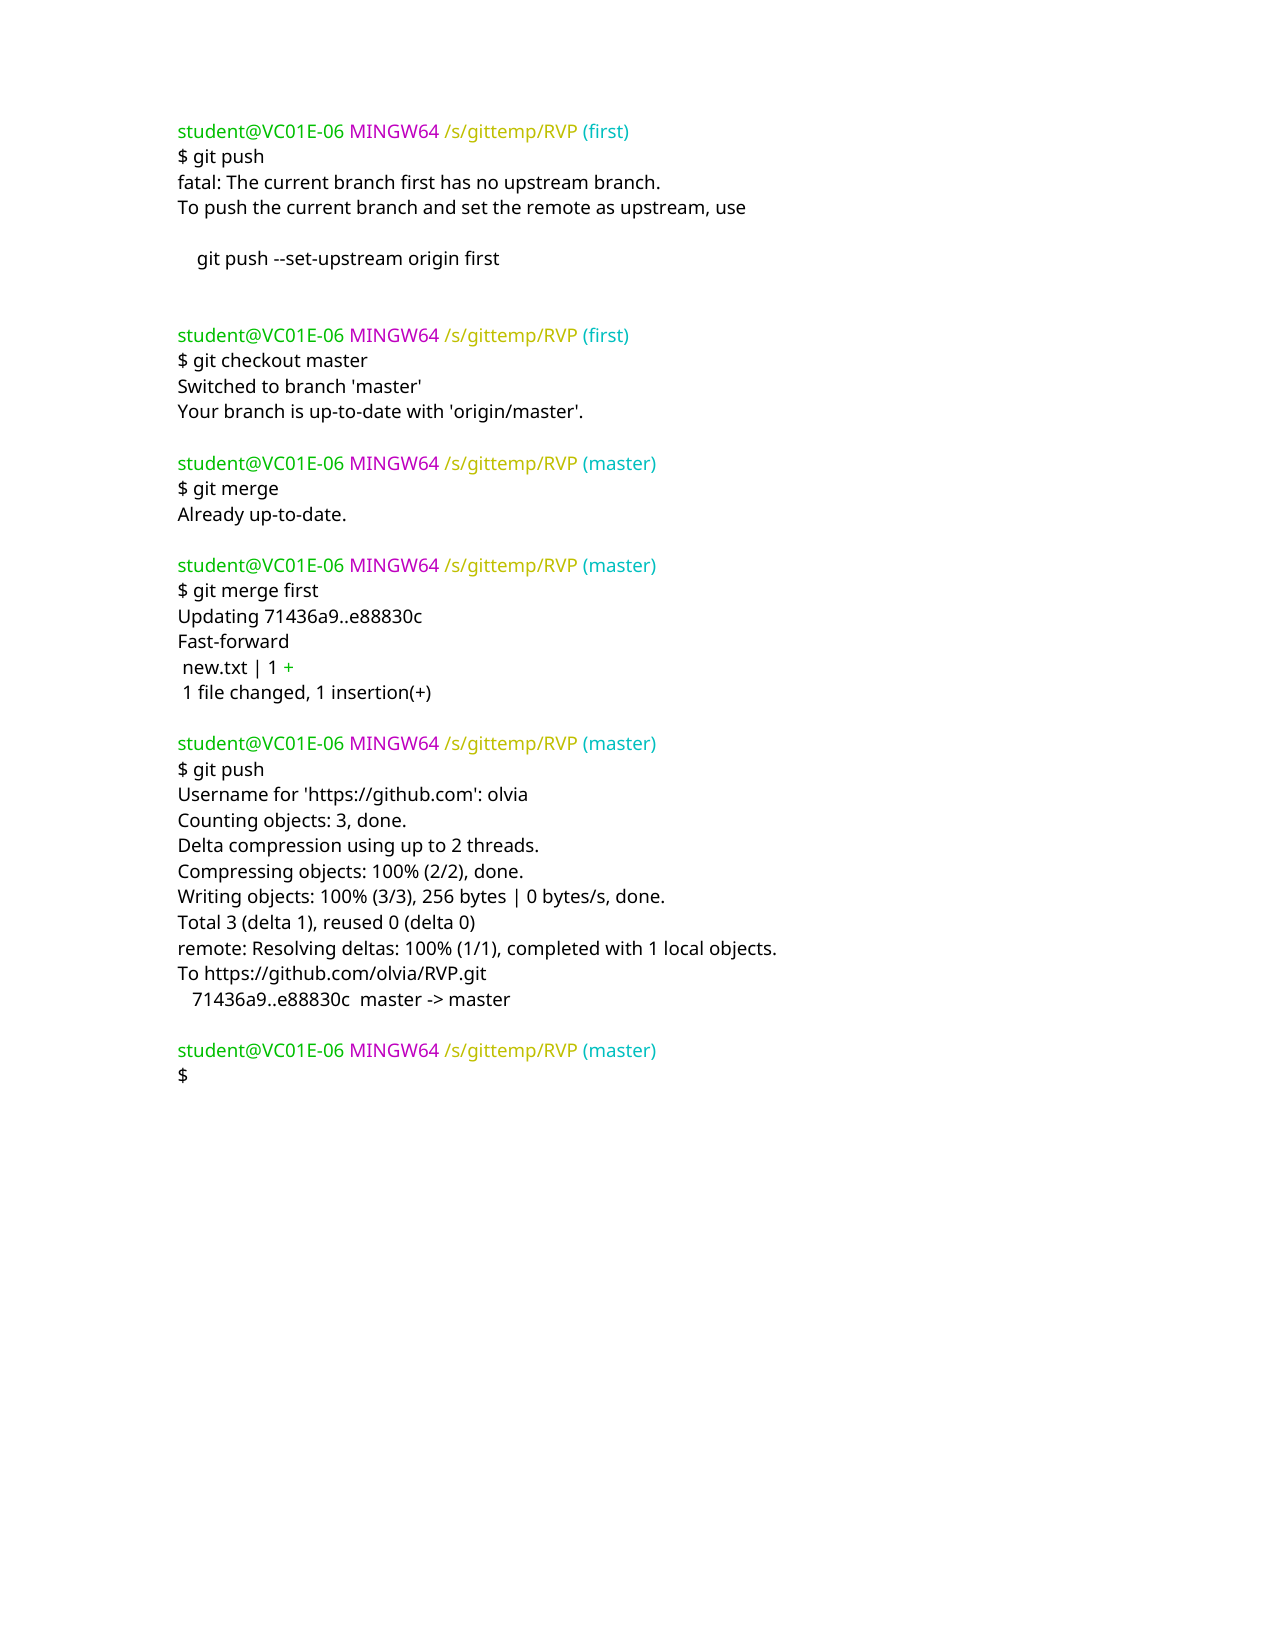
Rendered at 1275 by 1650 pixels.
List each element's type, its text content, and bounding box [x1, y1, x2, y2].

text $ git push [177, 756, 1186, 782]
text Counting objects: 3, done. [177, 807, 1186, 833]
text $ git merge first [177, 577, 1186, 603]
text student@VC01E-06 MINGW64 /s/gittemp/RVP (master) [177, 552, 1186, 577]
text student@VC01E-06 MINGW64 /s/gittemp/RVP (master) [177, 1037, 1186, 1062]
text 71436a9..e88830c master -> master [177, 986, 1186, 1011]
text To https://github.com/olvia/RVP.git [177, 960, 1186, 986]
text Delta compression using up to 2 threads. [177, 833, 1186, 858]
text $ [177, 1062, 1186, 1088]
text $ git push [177, 144, 1186, 169]
text $ git checkout master [177, 348, 1186, 373]
text remote: Resolving deltas: 100% (1/1), completed with 1 local objects. [177, 935, 1186, 960]
text student@VC01E-06 MINGW64 /s/gittemp/RVP (master) [177, 450, 1186, 475]
text Username for 'https://github.com': olvia [177, 782, 1186, 807]
text Switched to branch 'master' [177, 373, 1186, 399]
text 1 file changed, 1 insertion(+) [177, 679, 1186, 705]
text Writing objects: 100% (3/3), 256 bytes | 0 bytes/s, done. [177, 884, 1186, 909]
text Fast-forward [177, 628, 1186, 654]
text Compressing objects: 100% (2/2), done. [177, 858, 1186, 884]
text Updating 71436a9..e88830c [177, 603, 1186, 628]
text student@VC01E-06 MINGW64 /s/gittemp/RVP (master) [177, 731, 1186, 756]
text fatal: The current branch first has no upstream branch. [177, 169, 1186, 195]
text new.txt | 1 + [177, 654, 1186, 679]
text student@VC01E-06 MINGW64 /s/gittemp/RVP (first) [177, 322, 1186, 348]
text $ git merge [177, 475, 1186, 501]
text student@VC01E-06 MINGW64 /s/gittemp/RVP (first) [177, 118, 1186, 144]
text git push --set-upstream origin first [177, 246, 1186, 271]
text Your branch is up-to-date with 'origin/master'. [177, 399, 1186, 424]
text Total 3 (delta 1), reused 0 (delta 0) [177, 909, 1186, 935]
text Already up-to-date. [177, 501, 1186, 526]
text To push the current branch and set the remote as upstream, use [177, 195, 1186, 220]
